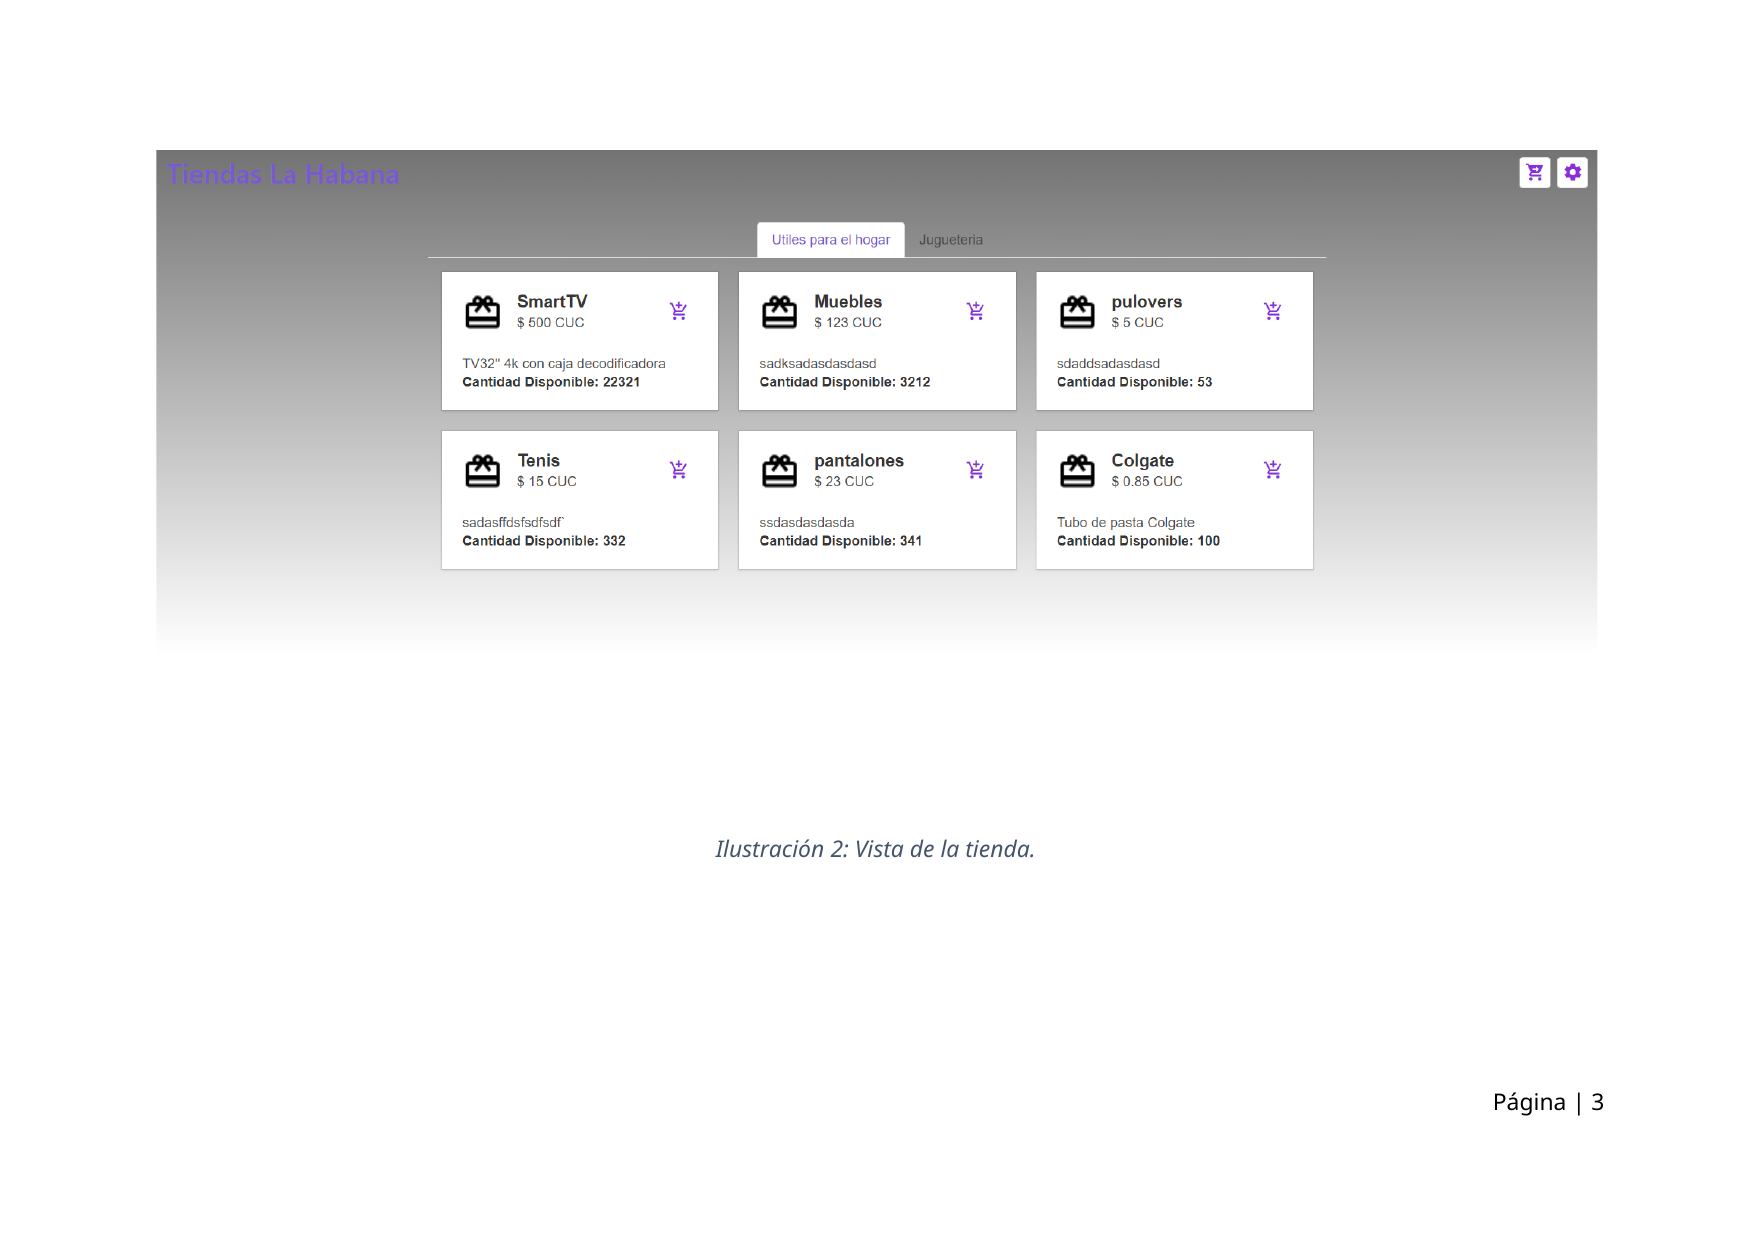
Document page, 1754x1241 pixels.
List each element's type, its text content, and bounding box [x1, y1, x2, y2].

picture [156, 150, 1598, 831]
